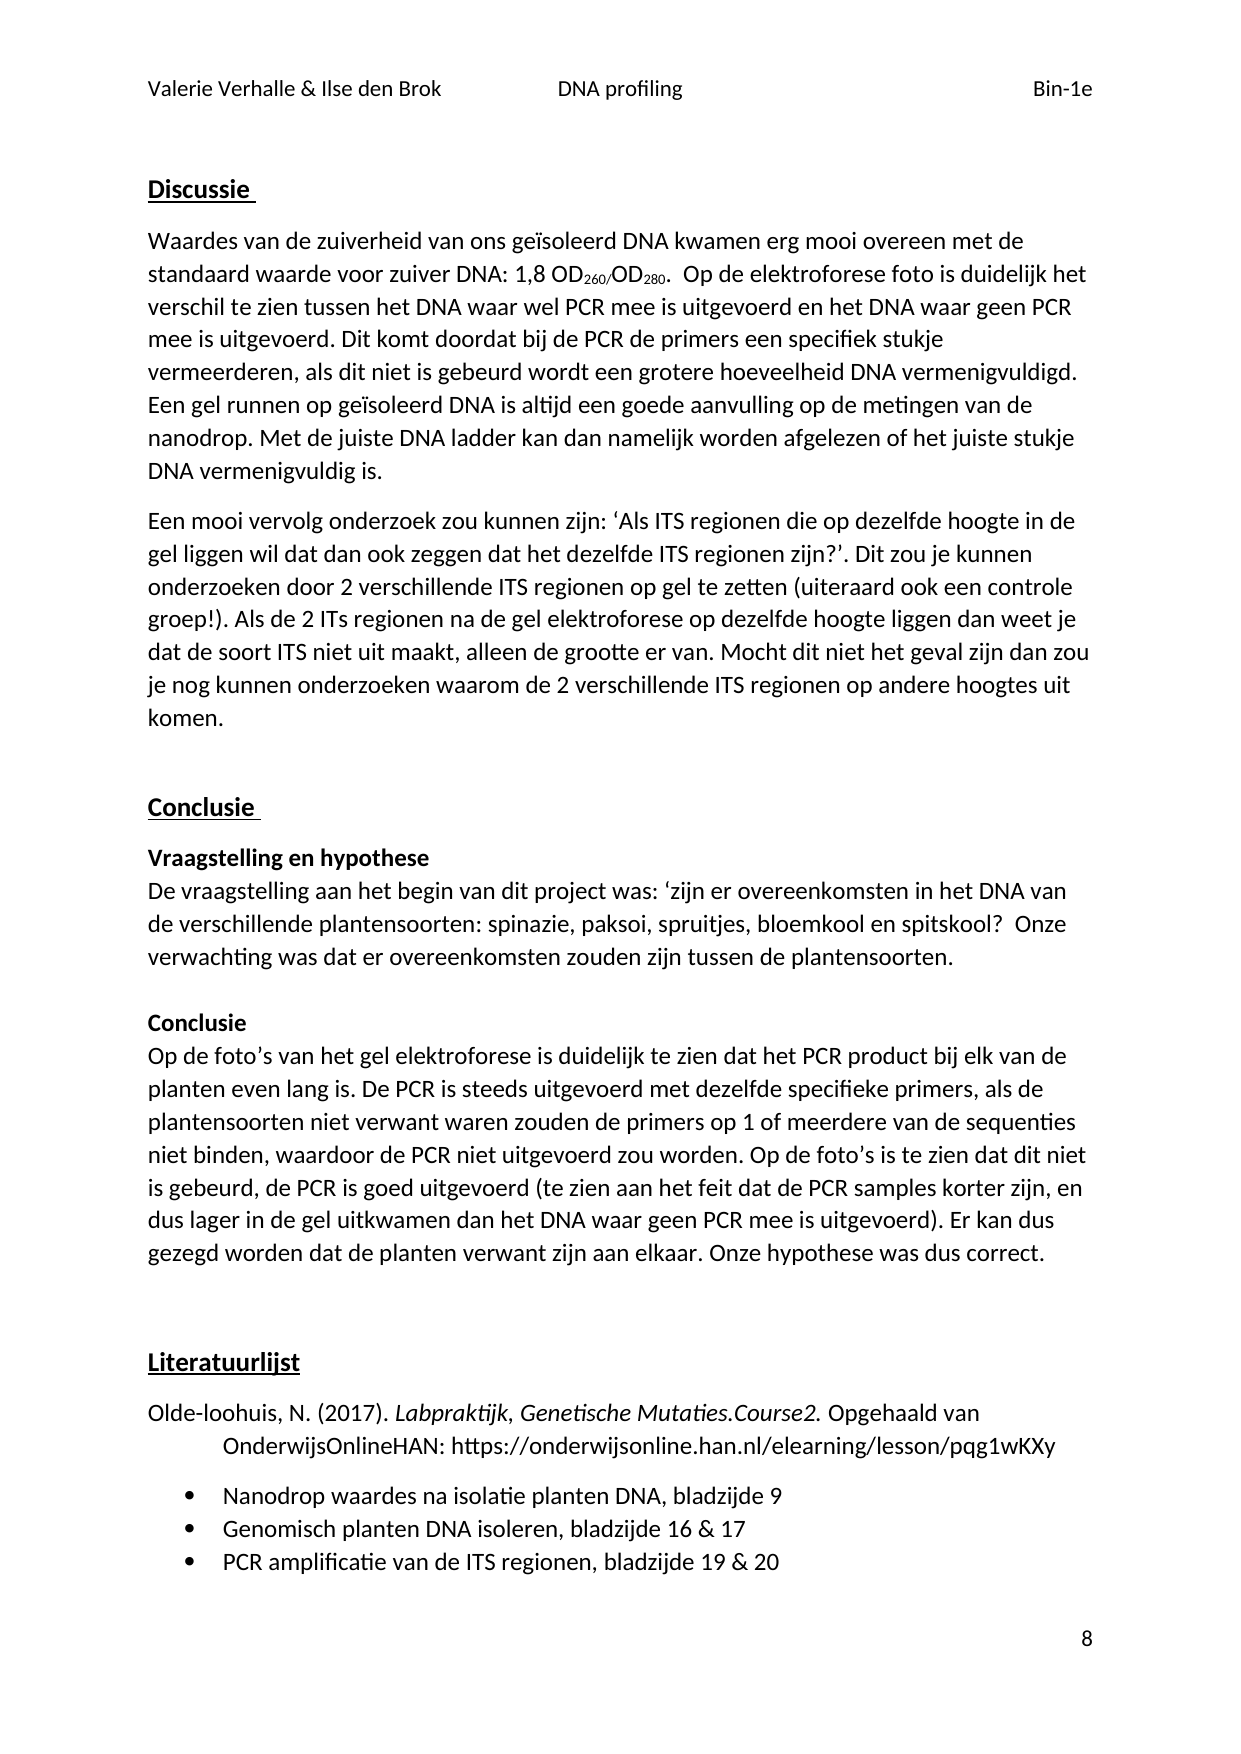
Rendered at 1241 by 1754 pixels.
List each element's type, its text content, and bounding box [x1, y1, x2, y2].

text Waardes van de zuiverheid van ons geïsoleerd DNA kwamen erg mooi overeen met de standaard waarde voor zuiver DNA: 1,8 OD260/OD280. Op de elektroforese foto is duidelijk het verschil te zien tussen het DNA waar wel PCR mee is uitgevoerd en het DNA waar geen PCR mee is uitgevoerd. Dit komt doordat bij de PCR de primers een specifiek stukje vermeerderen, als dit niet is gebeurd wordt een grotere hoeveelheid DNA vermenigvuldigd. Een gel runnen op geïsoleerd DNA is altijd een goede aanvulling op de metingen van de nanodrop. Met de juiste DNA ladder kan dan namelijk worden afgelezen of het juiste stukje DNA vermenigvuldig is. [148, 225, 1093, 486]
text Vraagstelling en hypothese [148, 843, 1093, 873]
text De vraagstelling aan het begin van dit project was: ‘zijn er overeenkomsten in het DNA van de verschillende plantensoorten: spinazie, paksoi, spruitjes, bloemkool en spitskool? Onze verwachting was dat er overeenkomsten zouden zijn tussen de plantensoorten. [148, 876, 1093, 972]
text Conclusie [148, 790, 1093, 823]
text Discussie [148, 173, 1093, 206]
text Conclusie [148, 1007, 1093, 1038]
text Een mooi vervolg onderzoek zou kunnen zijn: ‘Als ITS regionen die op dezelfde hoogte in de gel liggen wil dat dan ook zeggen dat het dezelfde ITS regionen zijn?’. Dit zou je kunnen onderzoeken door 2 verschillende ITS regionen op gel te zetten (uiteraard ook een controle groep!). Als de 2 ITs regionen na de gel elektroforese op dezelfde hoogte liggen dan weet je dat de soort ITS niet uit maakt, alleen de grootte er van. Mocht dit niet het geval zijn dan zou je nog kunnen onderzoeken waarom de 2 verschillende ITS regionen op andere hoogtes uit komen. [148, 505, 1093, 763]
text Op de foto’s van het gel elektroforese is duidelijk te zien dat het PCR product bij elk van de planten even lang is. De PCR is steeds uitgevoerd met dezelfde specifieke primers, als de plantensoorten niet verwant waren zouden de primers op 1 of meerdere van de sequenties niet binden, waardoor de PCR niet uitgevoerd zou worden. Op de foto’s is te zien dat dit niet is gebeurd, de PCR is goed uitgevoerd (te zien aan het feit dat de PCR samples korter zijn, en dus lager in de gel uitkwamen dan het DNA waar geen PCR mee is uitgevoerd). Er kan dus gezegd worden dat de planten verwant zijn aan elkaar. Onze hypothese was dus correct. [148, 1040, 1093, 1268]
